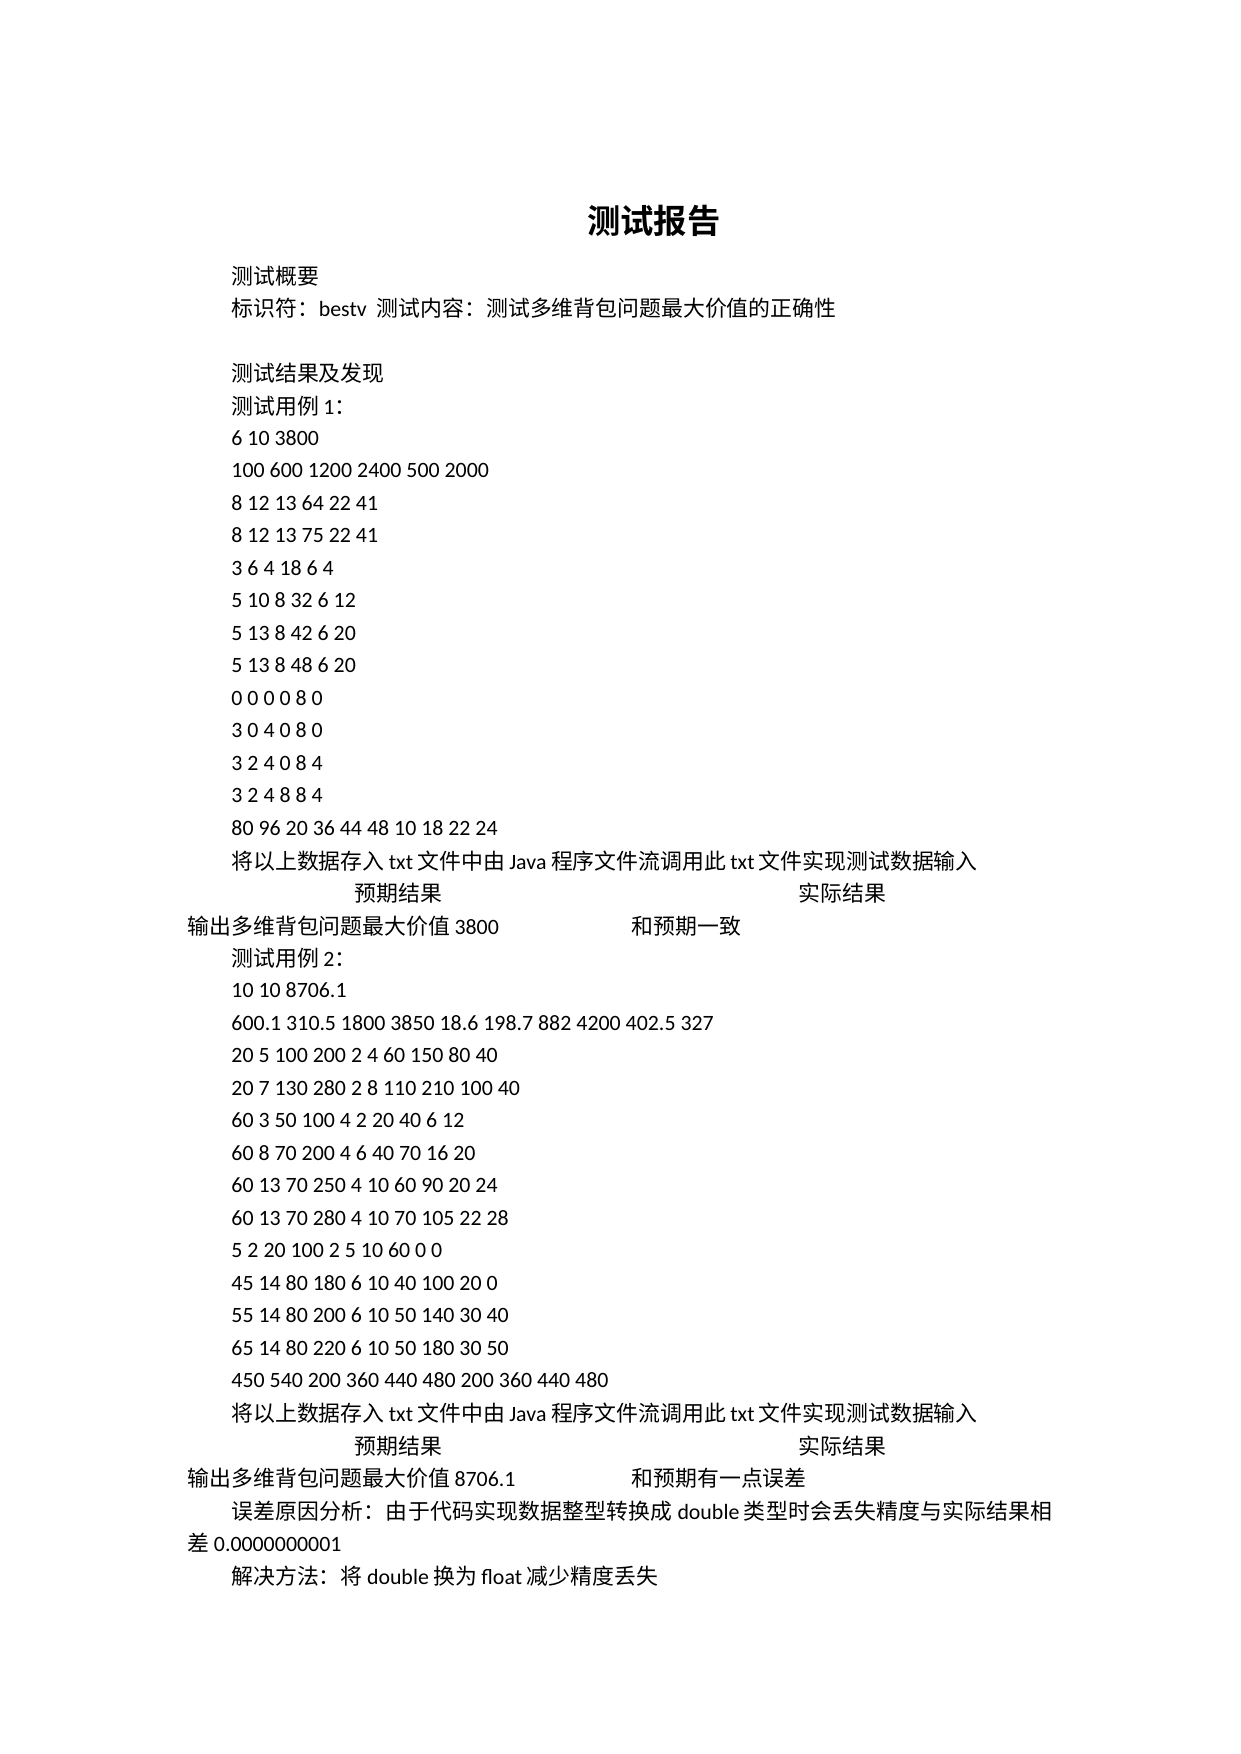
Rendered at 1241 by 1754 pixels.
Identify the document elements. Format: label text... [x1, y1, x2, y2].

text 5 13 8 42 6 20 [187, 616, 1053, 648]
table_header 实际结果 [620, 876, 1064, 908]
text 标识符：bestv 测试内容：测试多维背包问题最大价值的正确性 [187, 291, 1053, 323]
text 45 14 80 180 6 10 40 100 20 0 [187, 1266, 1053, 1298]
table_cell 输出多维背包问题最大价值3800 [176, 908, 620, 941]
text 60 13 70 250 4 10 60 90 20 24 [187, 1168, 1053, 1201]
text 450 540 200 360 440 480 200 360 440 480 [187, 1363, 1053, 1396]
table_cell 输出多维背包问题最大价值8706.1 [176, 1461, 620, 1493]
text 80 96 20 36 44 48 10 18 22 24 [187, 811, 1053, 843]
table_header 预期结果 [176, 1428, 620, 1461]
text 8 12 13 75 22 41 [187, 518, 1053, 551]
text 100 600 1200 2400 500 2000 [187, 453, 1053, 486]
text 20 5 100 200 2 4 60 150 80 40 [187, 1038, 1053, 1071]
text 解决方法：将double换为float减少精度丢失 [187, 1558, 1053, 1591]
text 0 0 0 0 8 0 [187, 681, 1053, 713]
text 60 8 70 200 4 6 40 70 16 20 [187, 1136, 1053, 1168]
table_header 预期结果 [176, 876, 620, 908]
text 测试用例2： [187, 941, 1053, 973]
text 3 0 4 0 8 0 [187, 713, 1053, 746]
text 测试用例1： [187, 388, 1053, 421]
text 5 2 20 100 2 5 10 60 0 0 [187, 1233, 1053, 1266]
table_header 实际结果 [620, 1428, 1064, 1461]
text 600.1 310.5 1800 3850 18.6 198.7 882 4200 402.5 327 [187, 1006, 1053, 1038]
text 测试概要 [187, 258, 1053, 291]
text 65 14 80 220 6 10 50 180 30 50 [187, 1331, 1053, 1363]
text 将以上数据存入txt文件中由Java程序文件流调用此txt文件实现测试数据输入 [187, 1396, 1053, 1428]
table_cell 和预期一致 [620, 908, 1064, 941]
text 3 2 4 0 8 4 [187, 746, 1053, 778]
text 误差原因分析：由于代码实现数据整型转换成double类型时会丢失精度与实际结果相差0.0000000001 [187, 1493, 1053, 1558]
text 20 7 130 280 2 8 110 210 100 40 [187, 1071, 1053, 1103]
text 60 13 70 280 4 10 70 105 22 28 [187, 1201, 1053, 1233]
text 测试结果及发现 [187, 356, 1053, 388]
table_cell 和预期有一点误差 [620, 1461, 1064, 1493]
text 60 3 50 100 4 2 20 40 6 12 [187, 1103, 1053, 1136]
text 将以上数据存入txt文件中由Java程序文件流调用此txt文件实现测试数据输入 [187, 843, 1053, 876]
text 6 10 3800 [187, 421, 1053, 453]
text 55 14 80 200 6 10 50 140 30 40 [187, 1298, 1053, 1331]
text 5 10 8 32 6 12 [187, 583, 1053, 616]
text 10 10 8706.1 [187, 973, 1053, 1006]
text 5 13 8 48 6 20 [187, 648, 1053, 681]
title 测试报告 [187, 187, 1053, 252]
text 3 2 4 8 8 4 [187, 778, 1053, 811]
text 3 6 4 18 6 4 [187, 551, 1053, 583]
text 8 12 13 64 22 41 [187, 486, 1053, 518]
